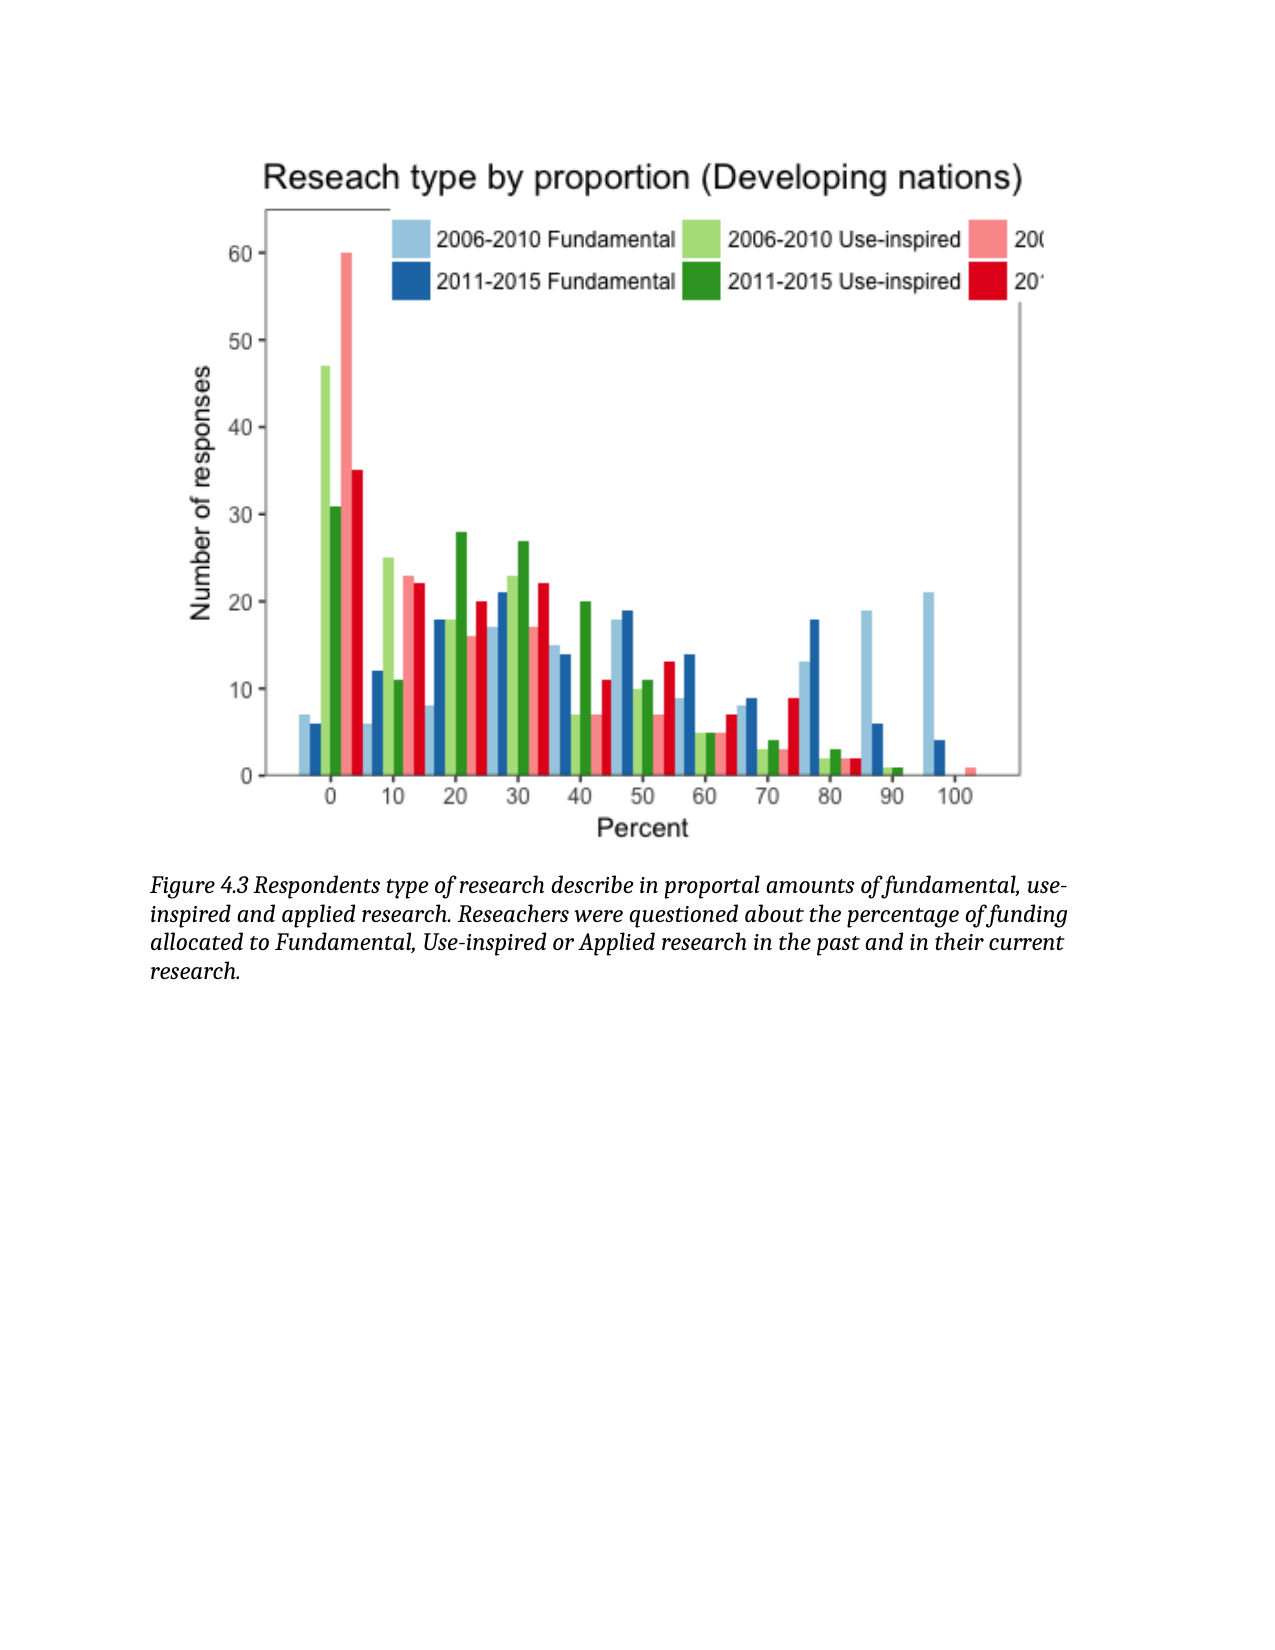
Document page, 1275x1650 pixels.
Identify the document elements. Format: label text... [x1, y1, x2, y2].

text Figure 4.3 Respondents type of research describe in proportal amounts of fundamental, use-inspired and applied research. Reseachers were questioned about the percentage of funding allocated to Fundamental, Use-inspired or Applied research in the past and in their current research. [150, 871, 1125, 986]
picture [168, 150, 1044, 850]
